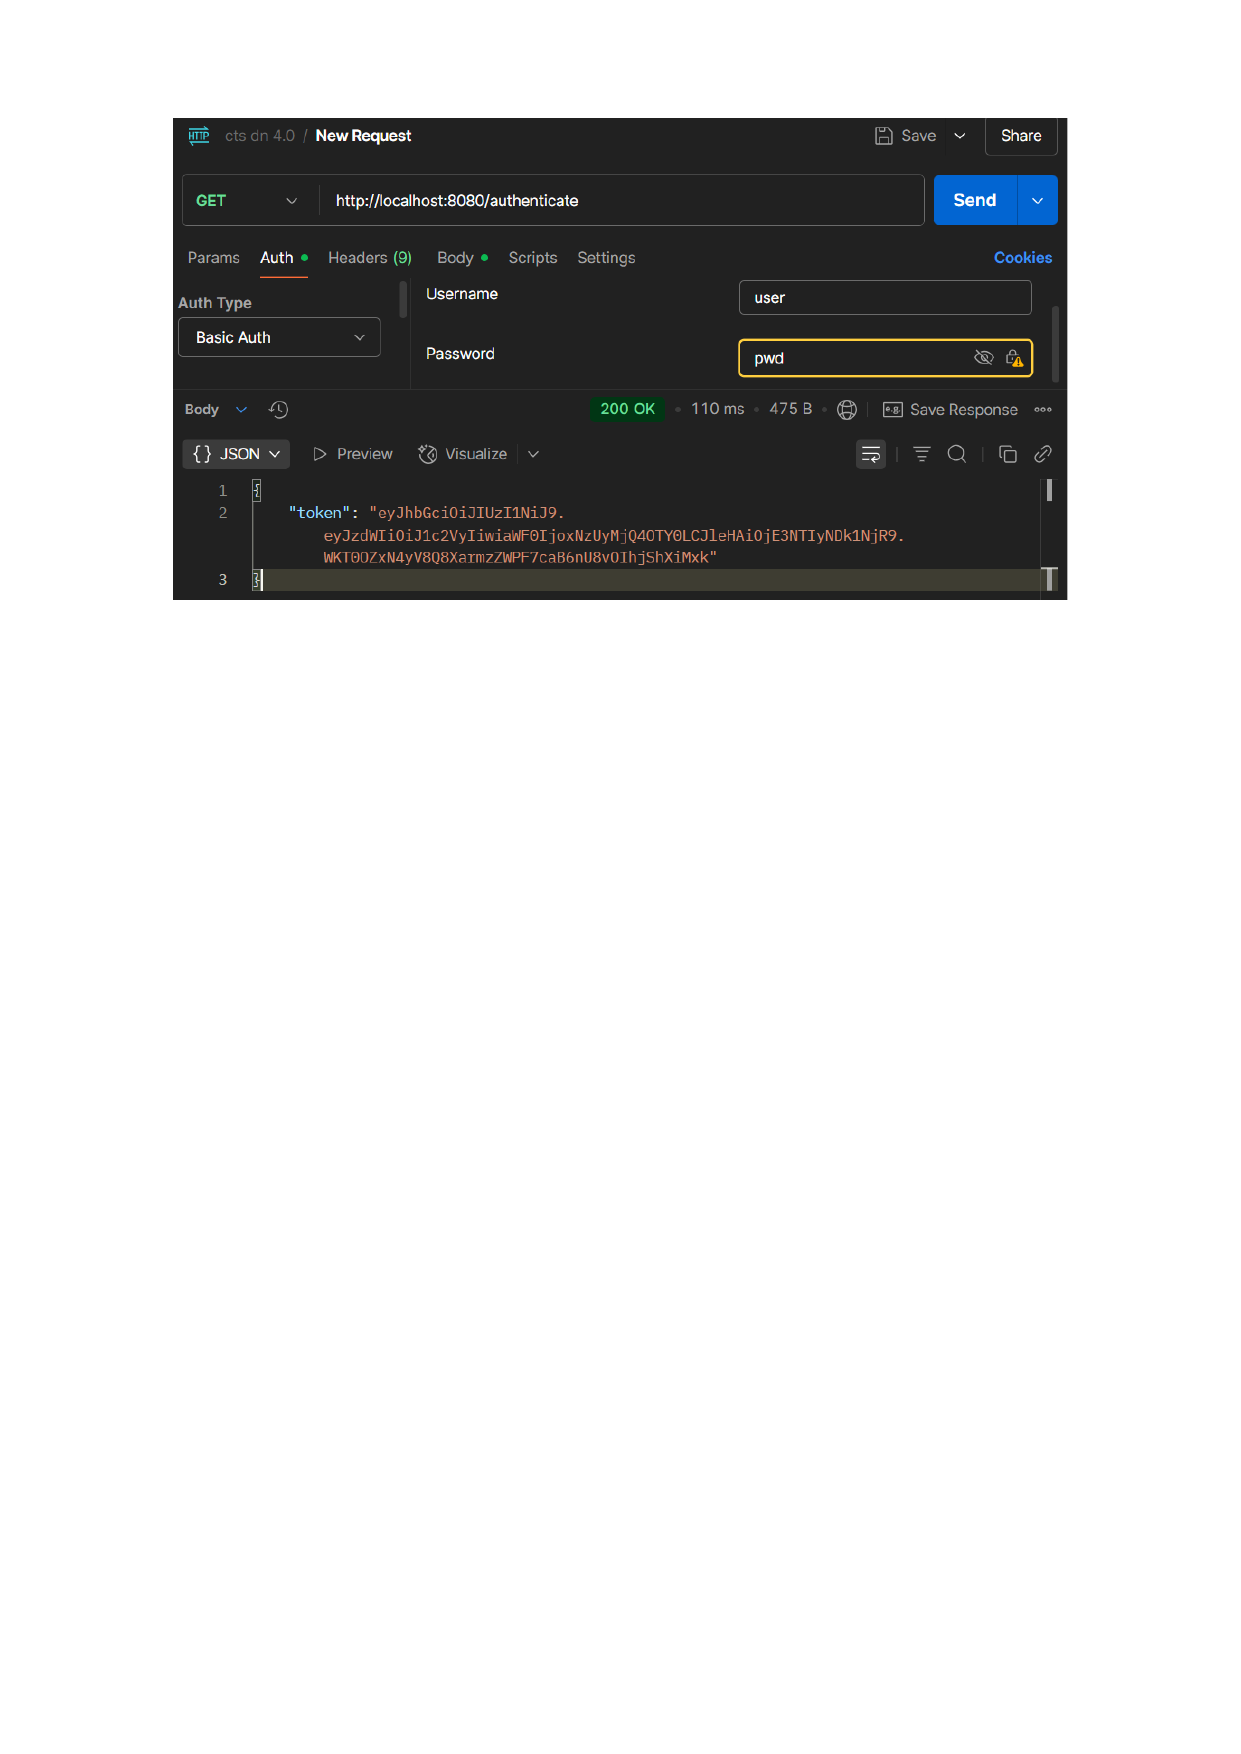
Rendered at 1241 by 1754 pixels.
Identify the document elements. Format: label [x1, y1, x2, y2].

picture [173, 118, 1068, 600]
